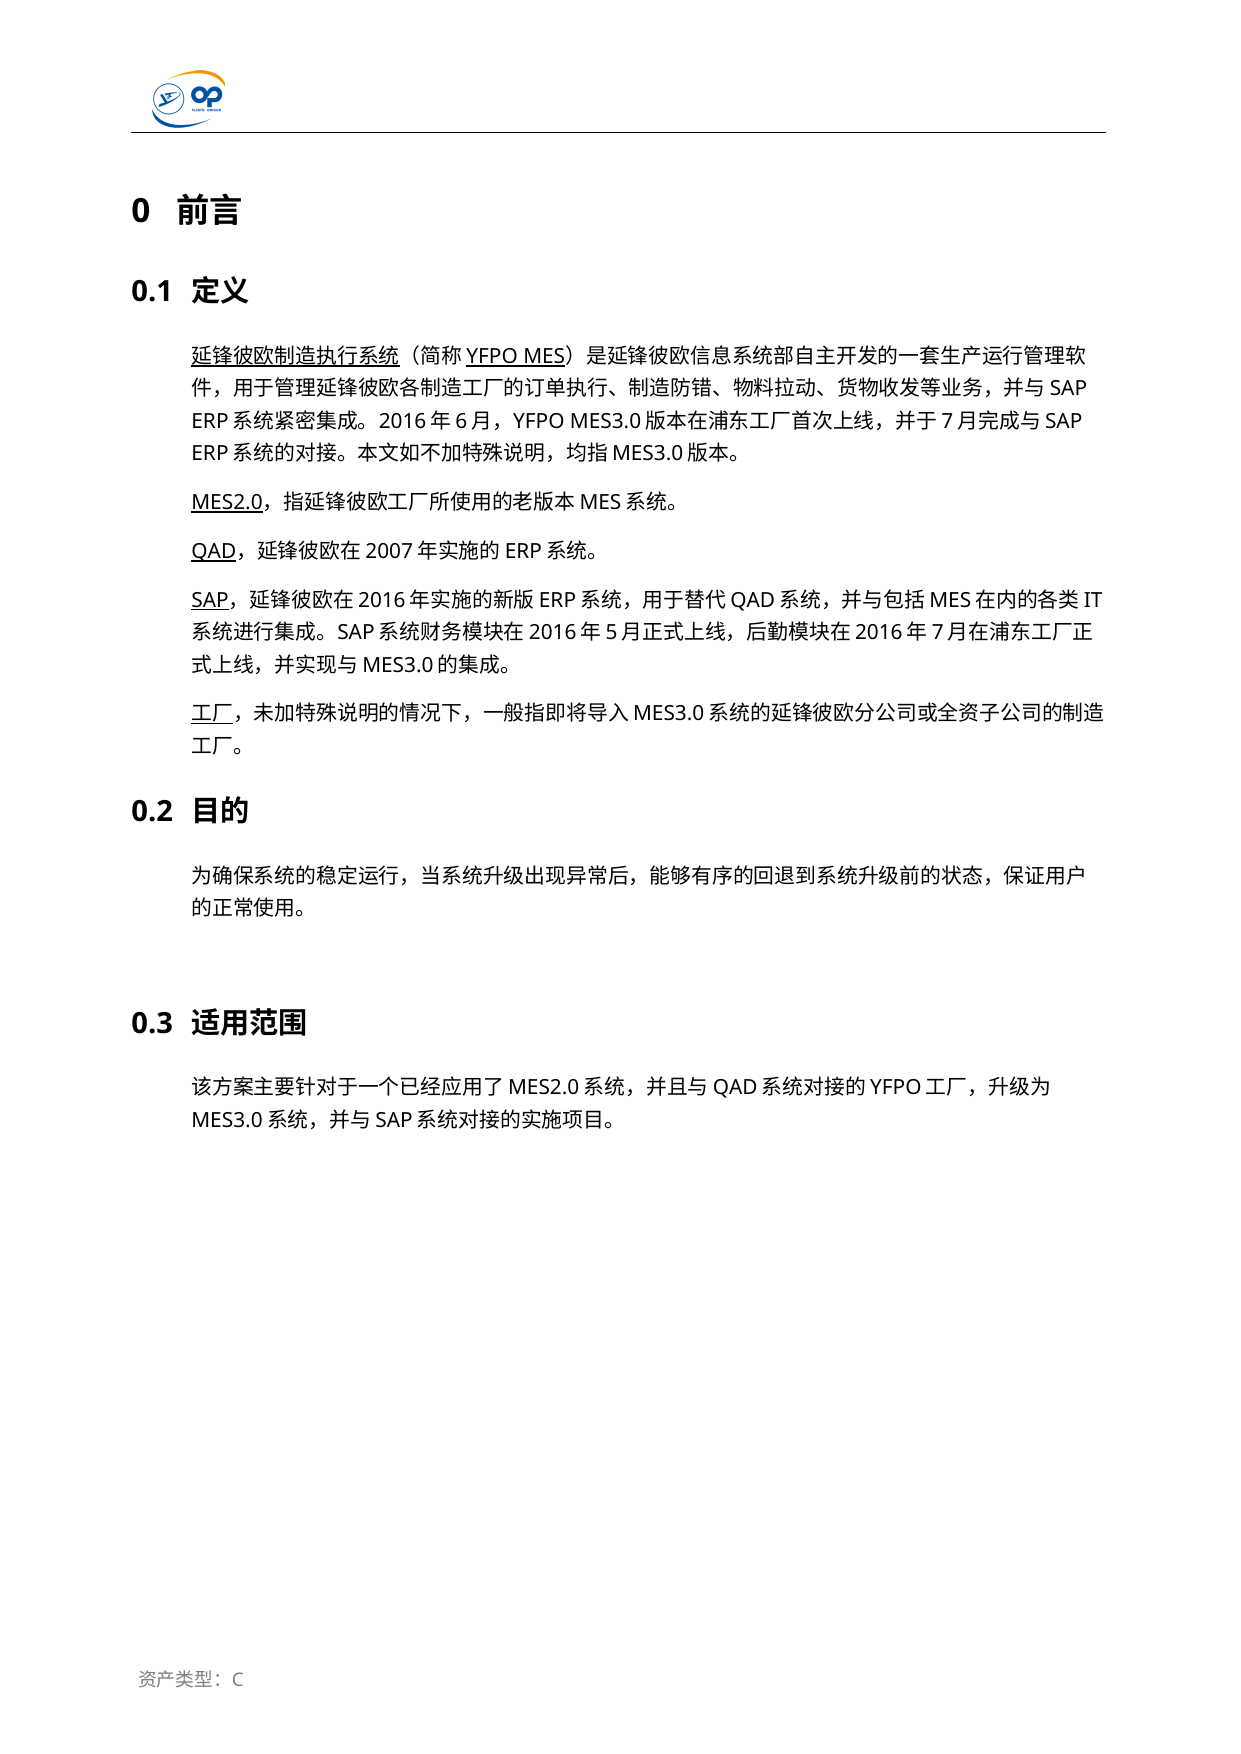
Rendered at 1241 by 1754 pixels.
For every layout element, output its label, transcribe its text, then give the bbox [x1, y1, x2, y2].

text 该方案主要针对于一个已经应用了MES2.0系统，并且与QAD系统对接的YFPO工厂，升级为MES3.0系统，并与SAP系统对接的实施项目。 [191, 1069, 1106, 1134]
text SAP，延锋彼欧在2016年实施的新版ERP系统，用于替代QAD系统，并与包括MES在内的各类IT系统进行集成。SAP系统财务模块在2016年5月正式上线，后勤模块在2016年7月在浦东工厂正式上线，并实现与MES3.0的集成。 [191, 582, 1106, 679]
subtitle 前言 [131, 176, 1106, 241]
subtitle 目的 [131, 777, 1106, 842]
subtitle 定义 [131, 257, 1106, 322]
text QAD，延锋彼欧在2007年实施的ERP系统。 [191, 533, 1106, 566]
text 延锋彼欧制造执行系统（简称YFPO MES）是延锋彼欧信息系统部自主开发的一套生产运行管理软件，用于管理延锋彼欧各制造工厂的订单执行、制造防错、物料拉动、货物收发等业务，并与SAP ERP系统紧密集成。2016年6月，YFPO MES3.0版本在浦东工厂首次上线，并于7月完成与SAP ERP系统的对接。本文如不加特殊说明，均指MES3.0版本。 [191, 338, 1106, 468]
picture [150, 70, 226, 130]
subtitle 适用范围 [131, 988, 1106, 1053]
text 为确保系统的稳定运行，当系统升级出现异常后，能够有序的回退到系统升级前的状态，保证用户的正常使用。 [191, 858, 1106, 923]
text MES2.0，指延锋彼欧工厂所使用的老版本MES系统。 [191, 484, 1106, 517]
text 工厂，未加特殊说明的情况下，一般指即将导入MES3.0系统的延锋彼欧分公司或全资子公司的制造工厂。 [191, 696, 1106, 761]
